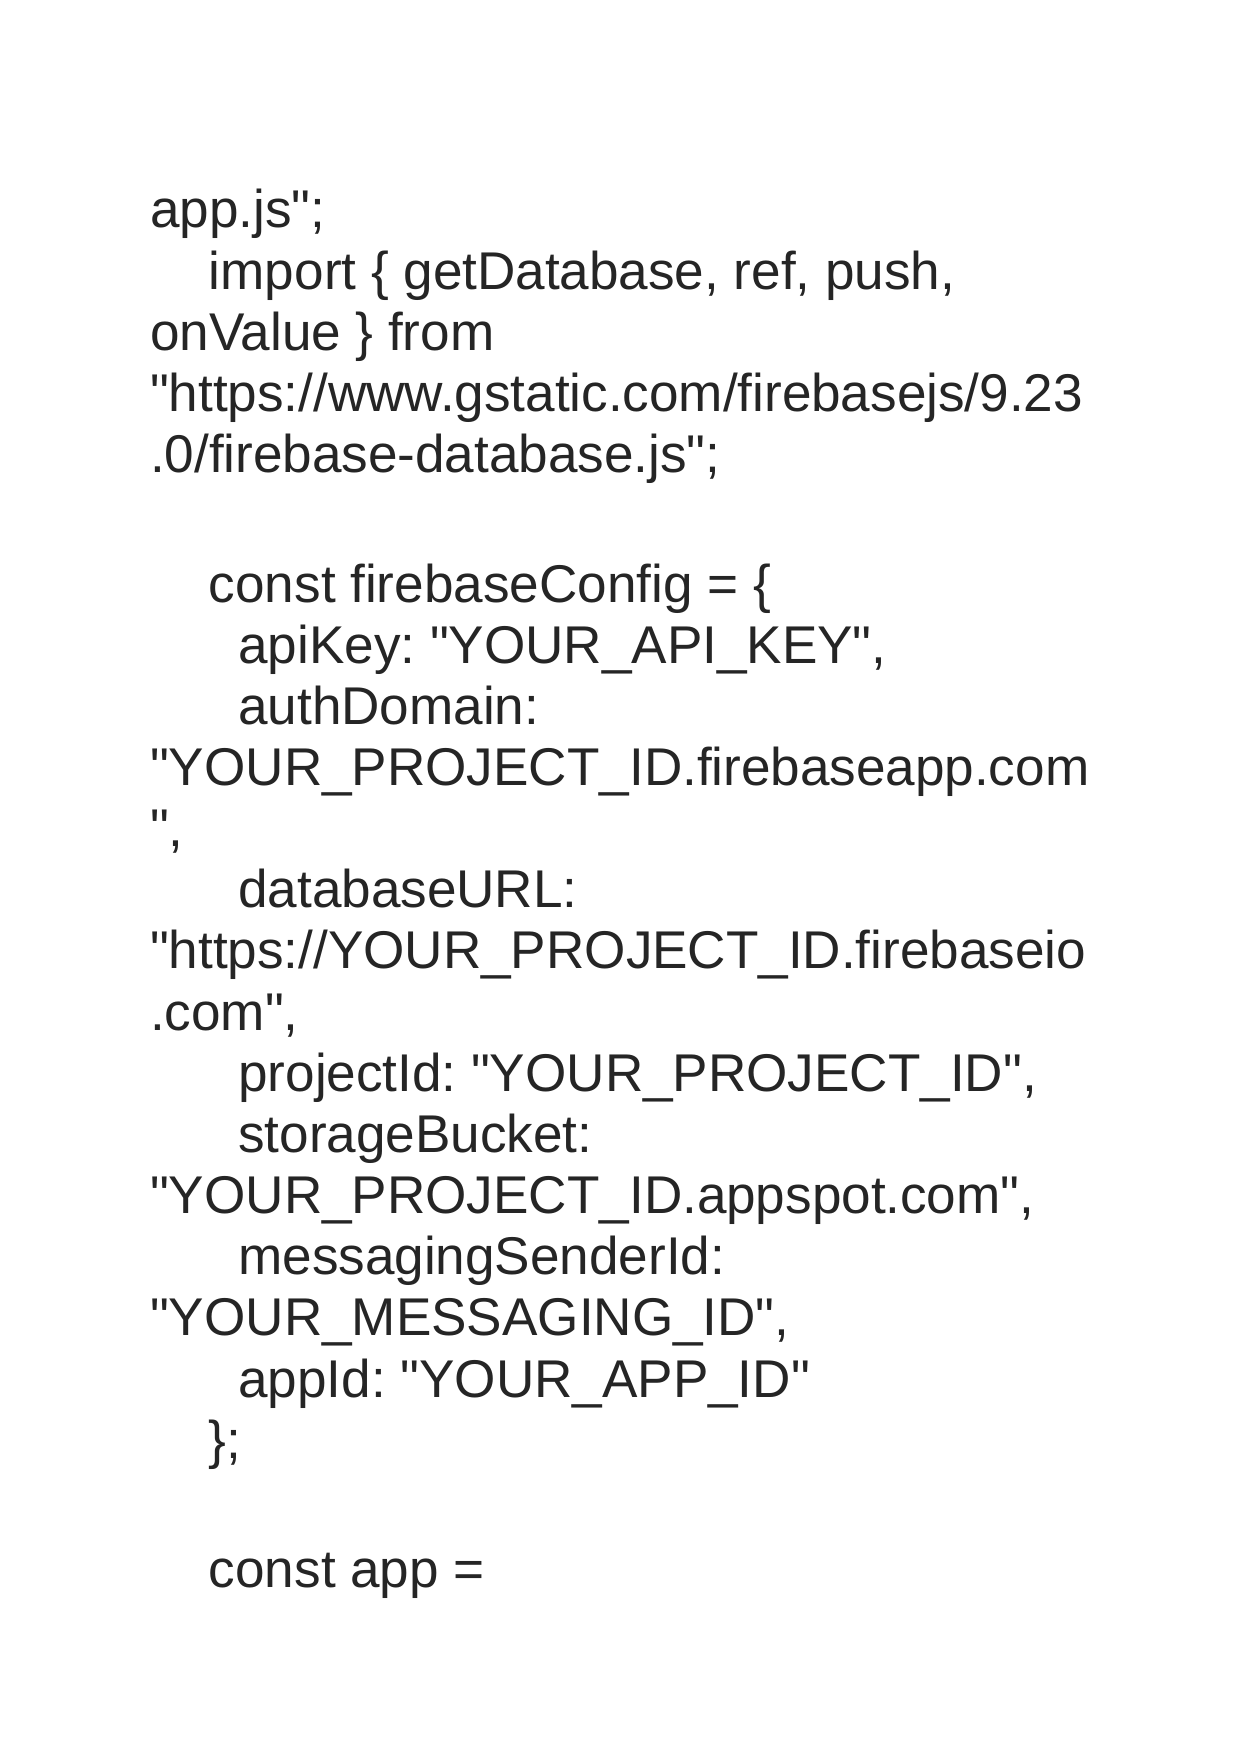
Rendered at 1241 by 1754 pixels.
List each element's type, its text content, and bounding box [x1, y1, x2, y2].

text messagingSenderId: "YOUR_MESSAGING_ID", [150, 1231, 1090, 1353]
text databaseURL: "https://YOUR_PROJECT_ID.firebaseio.com", [150, 864, 1090, 1047]
text }; [150, 1414, 1090, 1475]
text authDomain: "YOUR_PROJECT_ID.firebaseapp.com", [150, 681, 1090, 864]
text import { getDatabase, ref, push, onValue } from "https://www.gstatic.com/firebasejs/9.23.0/firebase-database.js"; [150, 245, 1090, 490]
text app.js"; [150, 184, 1090, 245]
text appId: "YOUR_APP_ID" [150, 1353, 1090, 1414]
text apiKey: "YOUR_API_KEY", [150, 619, 1090, 681]
text const firebaseConfig = { [150, 558, 1090, 619]
text storageBucket: "YOUR_PROJECT_ID.appspot.com", [150, 1108, 1090, 1231]
text projectId: "YOUR_PROJECT_ID", [150, 1047, 1090, 1108]
